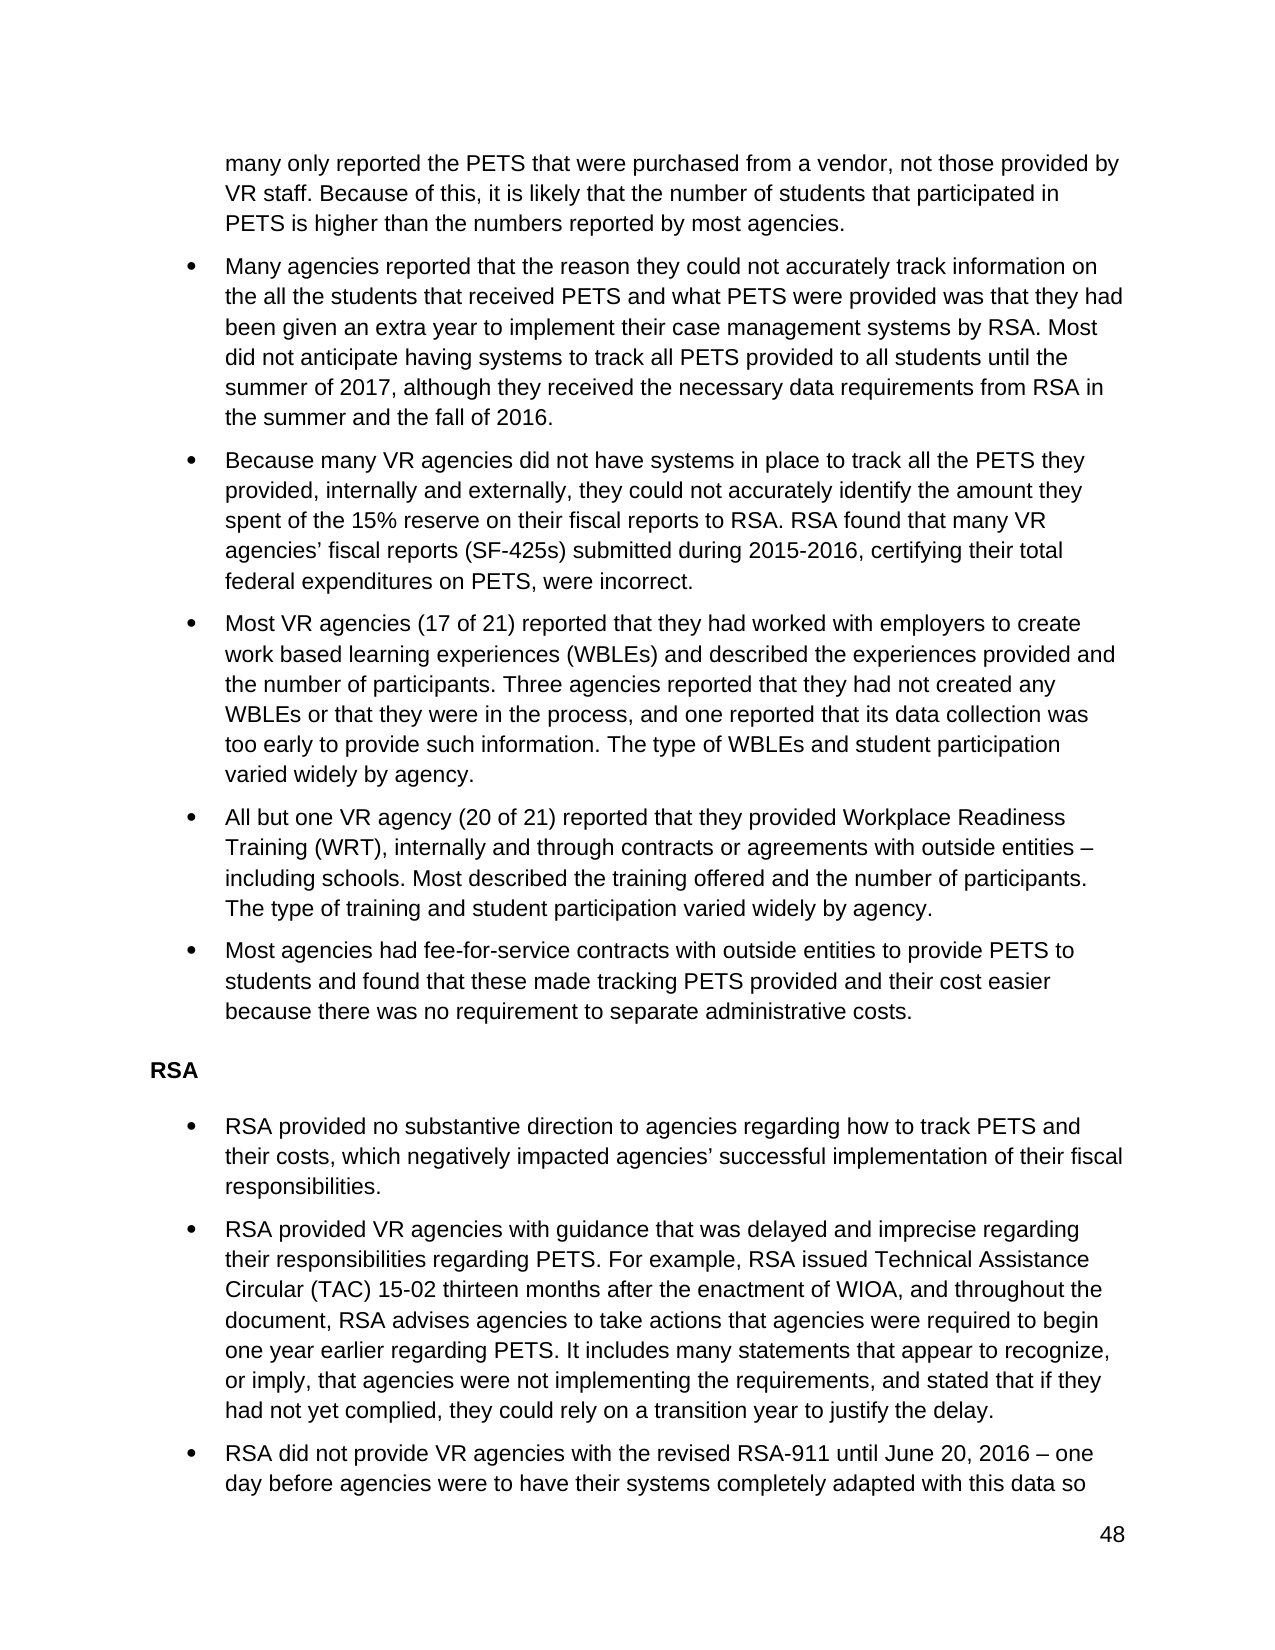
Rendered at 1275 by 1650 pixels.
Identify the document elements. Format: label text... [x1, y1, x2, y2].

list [187, 150, 1125, 237]
list RSA provided no substantive direction to agencies regarding how to track PETS and their costs, which negatively impacted agencies’ successful implementation of their fiscal responsibilities. [187, 1113, 1125, 1199]
list Most agencies had fee-for-service contracts with outside entities to provide PETS to students and found that these made tracking PETS provided and their cost easier because there was no requirement to separate administrative costs. [187, 937, 1125, 1024]
subtitle RSA [150, 1057, 1125, 1084]
list All but one VR agency (20 of 21) reported that they provided Workplace Readiness Training (WRT), internally and through contracts or agreements with outside entities – including schools. Most described the training offered and the number of participants. The type of training and student participation varied widely by agency. [187, 804, 1125, 921]
list RSA provided VR agencies with guidance that was delayed and imprecise regarding their responsibilities regarding PETS. For example, RSA issued Technical Assistance Circular (TAC) 15-02 thirteen months after the enactment of WIOA, and throughout the document, RSA advises agencies to take actions that agencies were required to begin one year earlier regarding PETS. It includes many statements that appear to recognize, or imply, that agencies were not implementing the requirements, and stated that if they had not yet complied, they could rely on a transition year to justify the delay. [187, 1216, 1125, 1423]
list Most VR agencies (17 of 21) reported that they had worked with employers to create work based learning experiences (WBLEs) and described the experiences provided and the number of participants. Three agencies reported that they had not created any WBLEs or that they were in the process, and one reported that its data collection was too early to provide such information. The type of WBLEs and student participation varied widely by agency. [187, 610, 1125, 788]
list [187, 1440, 1125, 1496]
list Because many VR agencies did not have systems in place to track all the PETS they provided, internally and externally, they could not accurately identify the amount they spent of the 15% reserve on their fiscal reports to RSA. RSA found that many VR agencies’ fiscal reports (SF-425s) submitted during 2015-2016, certifying their total federal expenditures on PETS, were incorrect. [187, 447, 1125, 594]
list Many agencies reported that the reason they could not accurately track information on the all the students that received PETS and what PETS were provided was that they had been given an extra year to implement their case management systems by RSA. Most did not anticipate having systems to track all PETS provided to all students until the summer of 2017, although they received the necessary data requirements from RSA in the summer and the fall of 2016. [187, 253, 1125, 431]
